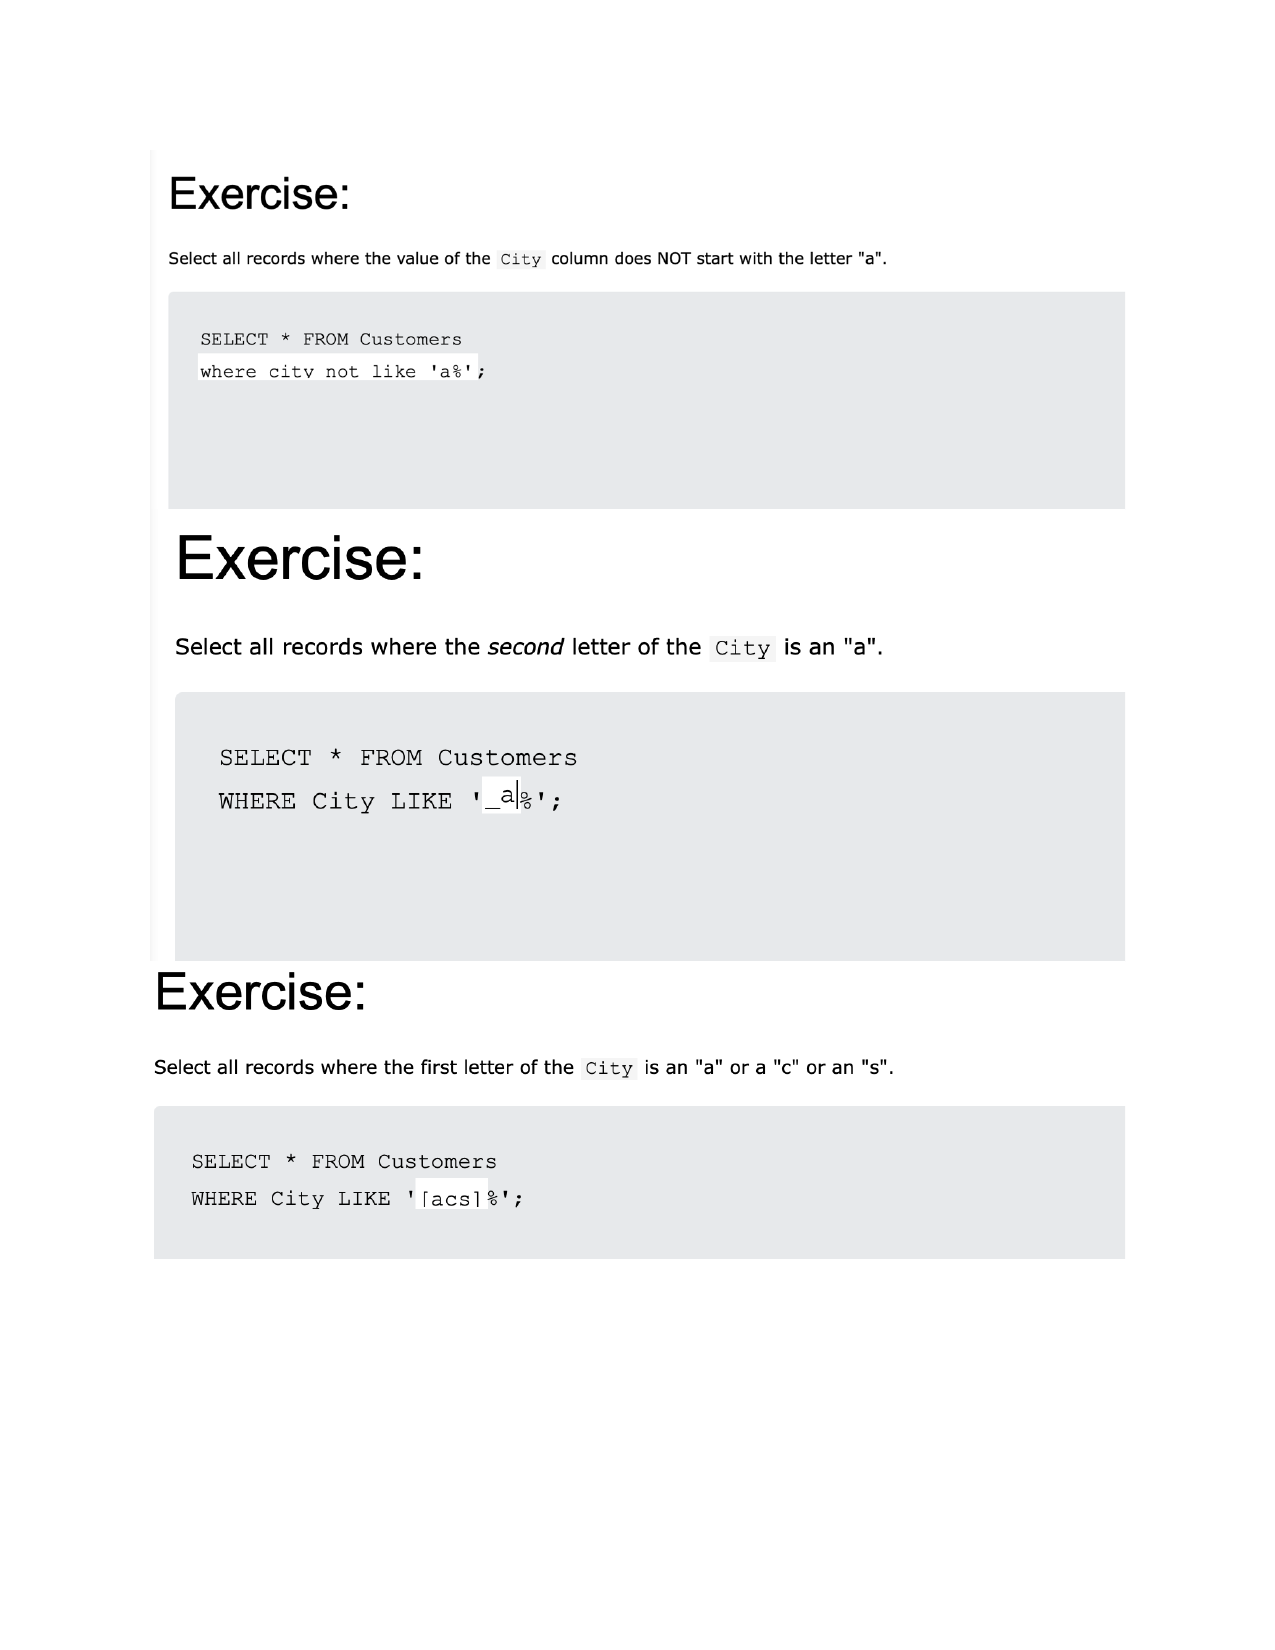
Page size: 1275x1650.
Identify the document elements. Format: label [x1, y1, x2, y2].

picture [150, 150, 1125, 1259]
